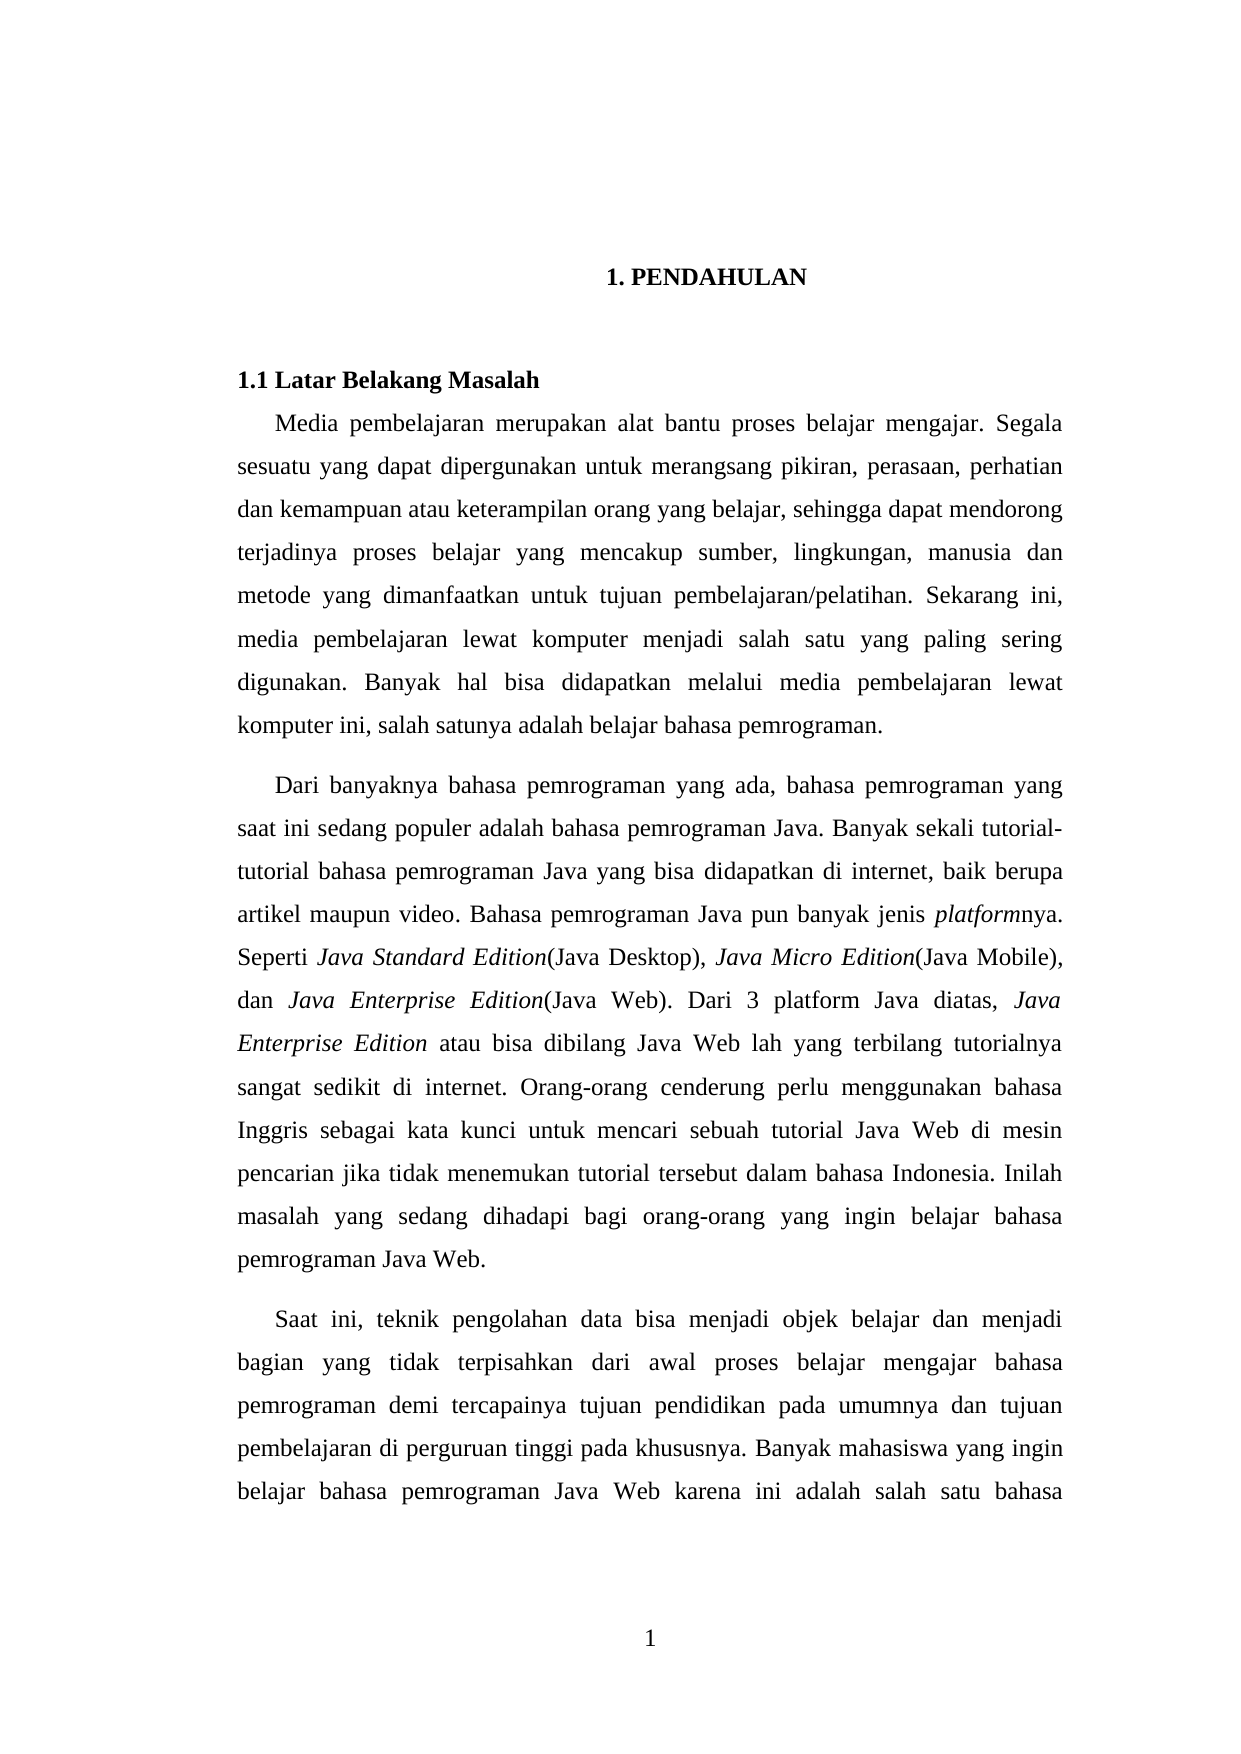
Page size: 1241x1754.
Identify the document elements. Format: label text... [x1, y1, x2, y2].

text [237, 1304, 1063, 1505]
text Media pembelajaran merupakan alat bantu proses belajar mengajar. Segala sesuatu yang dapat dipergunakan untuk merangsang pikiran, perasaan, perhatian dan kemampuan atau keterampilan orang yang belajar, sehingga dapat mendorong terjadinya proses belajar yang mencakup sumber, lingkungan, manusia dan metode yang dimanfaatkan untuk tujuan pembelajaran/pelatihan. Sekarang ini, media pembelajaran lewat komputer menjadi salah satu yang paling sering digunakan. Banyak hal bisa didapatkan melalui media pembelajaran lewat komputer ini, salah satunya adalah belajar bahasa pemrograman. [237, 408, 1063, 739]
text Dari banyaknya bahasa pemrograman yang ada, bahasa pemrograman yang saat ini sedang populer adalah bahasa pemrograman Java. Banyak sekali tutorial-tutorial bahasa pemrograman Java yang bisa didapatkan di internet, baik berupa artikel maupun video. Bahasa pemrograman Java pun banyak jenis platformnya. Seperti Java Standard Edition(Java Desktop), Java Micro Edition(Java Mobile), dan Java Enterprise Edition(Java Web). Dari 3 platform Java diatas, Java Enterprise Edition atau bisa dibilang Java Web lah yang terbilang tutorialnya sangat sedikit di internet. Orang-orang cenderung perlu menggunakan bahasa Inggris sebagai kata kunci untuk mencari sebuah tutorial Java Web di mesin pencarian jika tidak menemukan tutorial tersebut dalam bahasa Indonesia. Inilah masalah yang sedang dihadapi bagi orang-orang yang ingin belajar bahasa pemrograman Java Web. [237, 770, 1063, 1273]
subtitle 1.1 Latar Belakang Masalah [237, 365, 1063, 394]
subtitle 1. PENDAHULAN [349, 262, 1063, 291]
